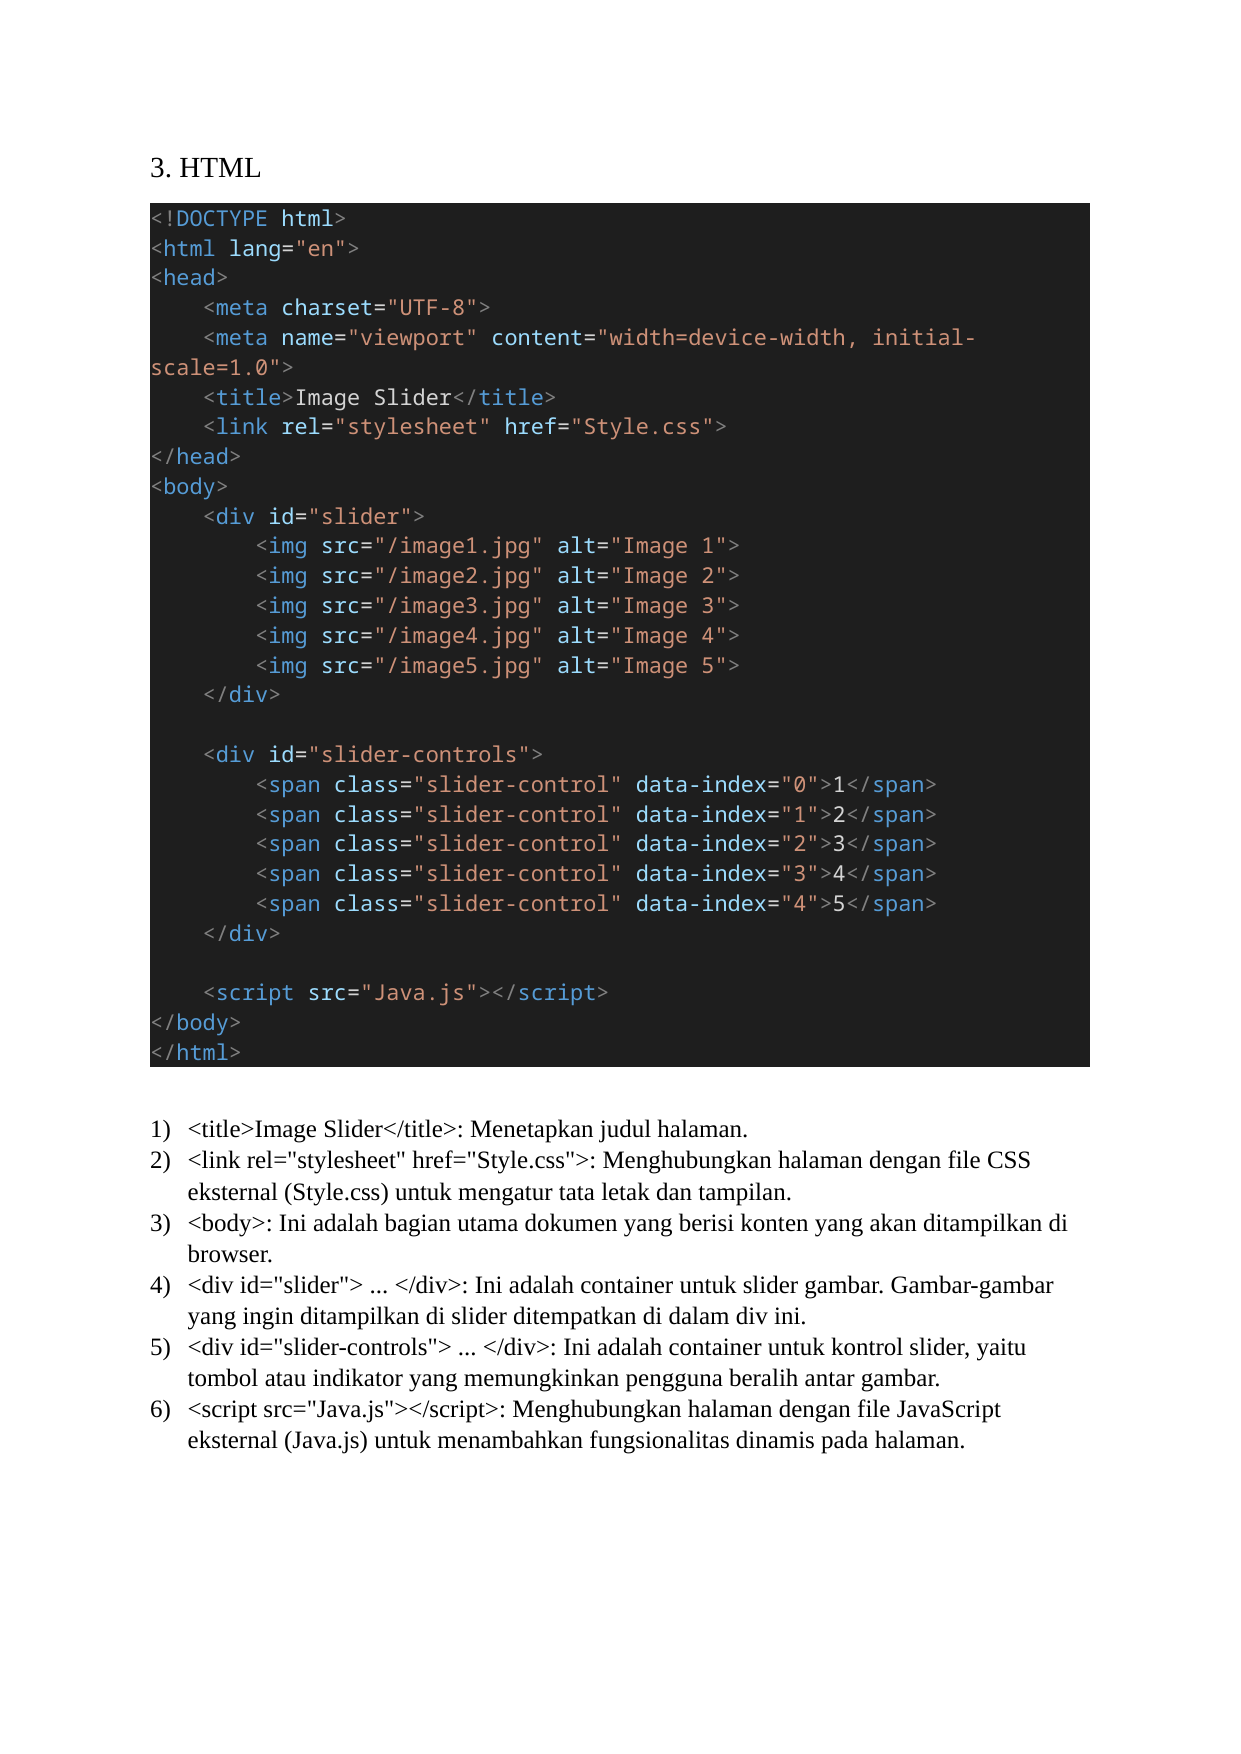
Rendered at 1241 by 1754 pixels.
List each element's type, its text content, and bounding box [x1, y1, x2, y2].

text <html lang="en"> [150, 233, 1090, 262]
text </html> [150, 1037, 1090, 1067]
text <body> [150, 471, 1090, 501]
list <body>: Ini adalah bagian utama dokumen yang berisi konten yang akan ditampilkan di browser. [150, 1208, 1090, 1267]
text <div id="slider"> [150, 501, 1090, 531]
text <img src="/image2.jpg" alt="Image 2"> [150, 560, 1090, 590]
text <!DOCTYPE html> [150, 203, 1090, 233]
text <script src="Java.js"></script> [150, 977, 1090, 1007]
list <div id="slider"> ... </div>: Ini adalah container untuk slider gambar. Gambar-gambar yang ingin ditampilkan di slider ditempatkan di dalam div ini. [150, 1270, 1090, 1329]
text </body> [150, 1007, 1090, 1037]
text <meta charset="UTF-8"> [150, 292, 1090, 322]
text <img src="/image4.jpg" alt="Image 4"> [150, 620, 1090, 650]
text <meta name="viewport" content="width=device-width, initial-scale=1.0"> [150, 322, 1090, 382]
text <span class="slider-control" data-index="0">1</span> [150, 769, 1090, 799]
text <img src="/image1.jpg" alt="Image 1"> [150, 531, 1090, 560]
text <img src="/image3.jpg" alt="Image 3"> [150, 590, 1090, 620]
list <link rel="stylesheet" href="Style.css">: Menghubungkan halaman dengan file CSS eksternal (Style.css) untuk mengatur tata letak dan tampilan. [150, 1146, 1090, 1205]
text <span class="slider-control" data-index="1">2</span> [150, 799, 1090, 828]
list <title>Image Slider</title>: Menetapkan judul halaman. [150, 1114, 1090, 1143]
list <script src="Java.js"></script>: Menghubungkan halaman dengan file JavaScript eksternal (Java.js) untuk menambahkan fungsionalitas dinamis pada halaman. [150, 1394, 1090, 1454]
text <span class="slider-control" data-index="3">4</span> [150, 858, 1090, 888]
text <link rel="stylesheet" href="Style.css"> [150, 411, 1090, 441]
text </div> [150, 918, 1090, 948]
text </head> [150, 441, 1090, 471]
list <div id="slider-controls"> ... </div>: Ini adalah container untuk kontrol slider, yaitu tombol atau indikator yang memungkinkan pengguna beralih antar gambar. [150, 1332, 1090, 1392]
text </div> [150, 679, 1090, 709]
text <img src="/image5.jpg" alt="Image 5"> [150, 650, 1090, 679]
text <head> [150, 262, 1090, 292]
text <div id="slider-controls"> [150, 739, 1090, 769]
text <title>Image Slider</title> [150, 382, 1090, 411]
text 3. HTML [150, 150, 1090, 183]
text <span class="slider-control" data-index="2">3</span> [150, 828, 1090, 858]
text <span class="slider-control" data-index="4">5</span> [150, 888, 1090, 918]
